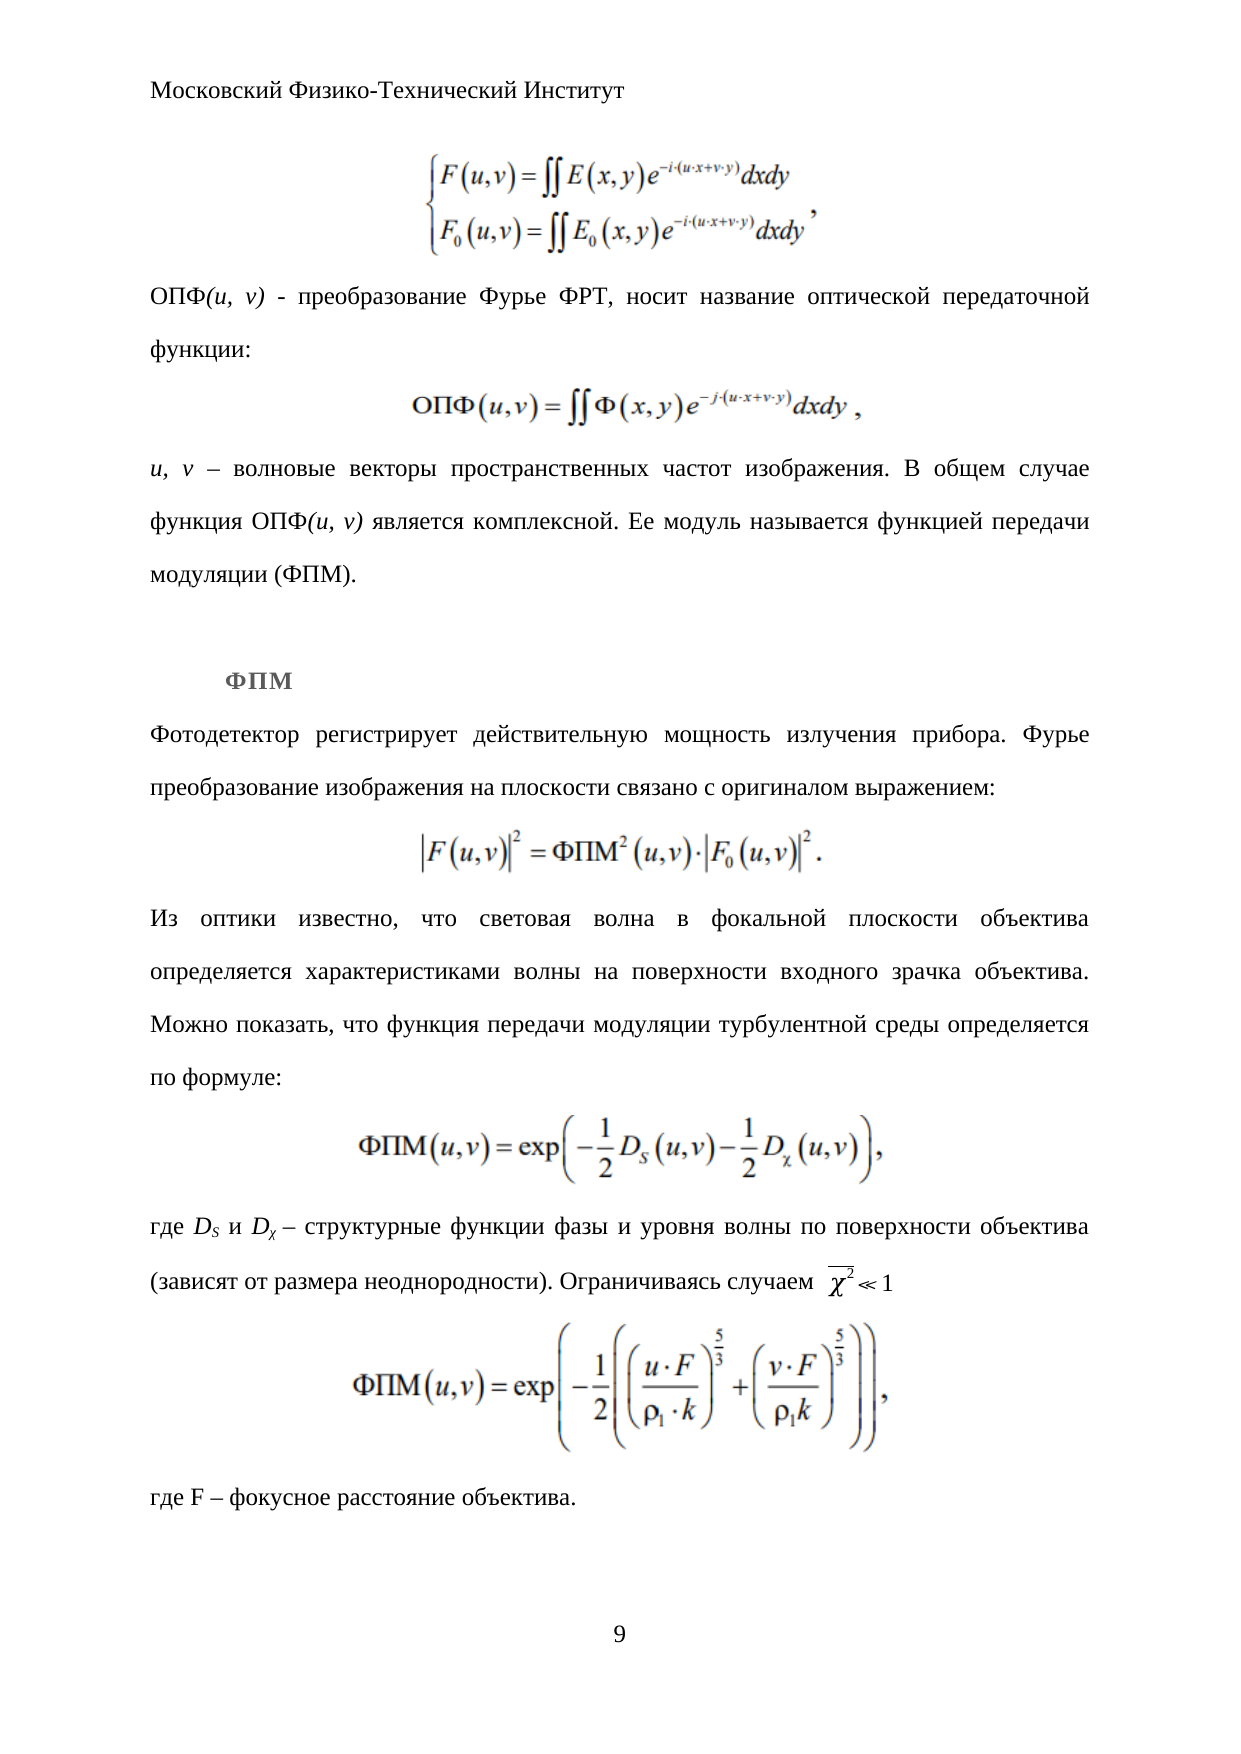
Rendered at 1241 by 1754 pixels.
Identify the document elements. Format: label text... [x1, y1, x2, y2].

text Из оптики известно, что световая волна в фокальной плоскости объектива определяется характеристиками волны на поверхности входного зрачка объектива. Можно показать, что функция передачи модуляции турбулентной среды определяется по формуле: [150, 903, 1090, 1091]
text u, v – волновые векторы пространственных частот изображения. В общем случае функция ОПФ(u, v) является комплексной. Ее модуль называется функцией передачи модуляции (ФПМ). [150, 453, 1090, 588]
text ОПФ(u, v) - преобразование Фурье ФРТ, носит название оптической передаточной функции: [150, 281, 1090, 363]
picture [417, 150, 823, 257]
subtitle ФПМ [150, 666, 1090, 694]
text где F – фокусное расстояние объектива. [150, 1482, 1090, 1510]
picture [414, 825, 826, 879]
text где DS и Dχ – структурные функции фазы и уровня волны по поверхности объектива (зависят от размера неоднородности). Ограничиваясь случаем [150, 1211, 1090, 1296]
picture [347, 1320, 893, 1458]
picture [357, 1115, 883, 1187]
text Фотодетектор регистрирует действительную мощность излучения прибора. Фурье преобразование изображения на плоскости связано с оригиналом выражением: [150, 719, 1090, 801]
picture [408, 387, 864, 429]
